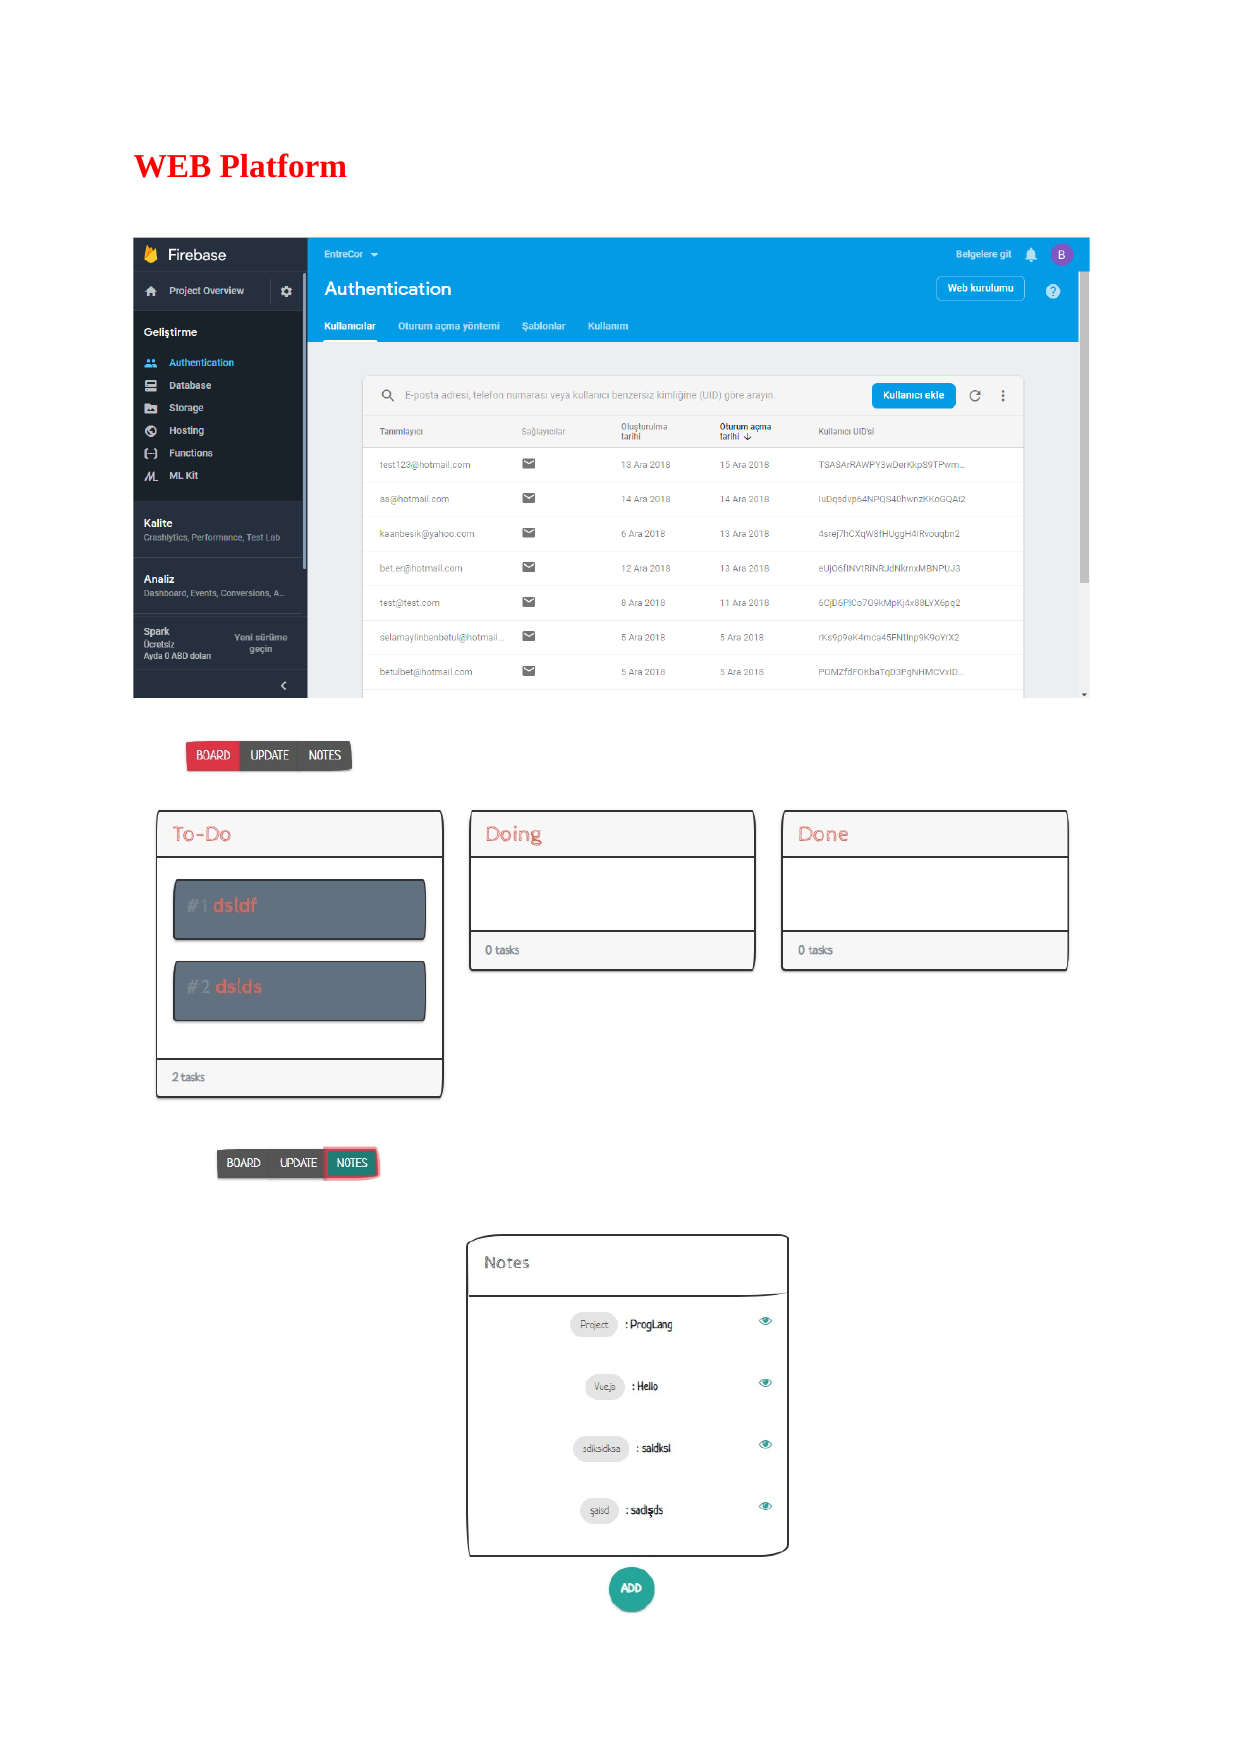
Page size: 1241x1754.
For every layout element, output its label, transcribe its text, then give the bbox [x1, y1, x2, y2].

picture [335, 323, 343, 329]
text WEB Platform [133, 146, 1090, 184]
picture [133, 724, 1091, 1638]
picture [1047, 285, 1060, 298]
picture [1002, 251, 1010, 259]
picture [1052, 244, 1073, 265]
picture [327, 287, 336, 294]
picture [133, 236, 1090, 698]
picture [1027, 249, 1035, 261]
picture [547, 323, 563, 329]
picture [972, 253, 990, 259]
picture [487, 325, 499, 329]
picture [438, 287, 445, 294]
picture [963, 251, 971, 257]
picture [334, 252, 349, 257]
